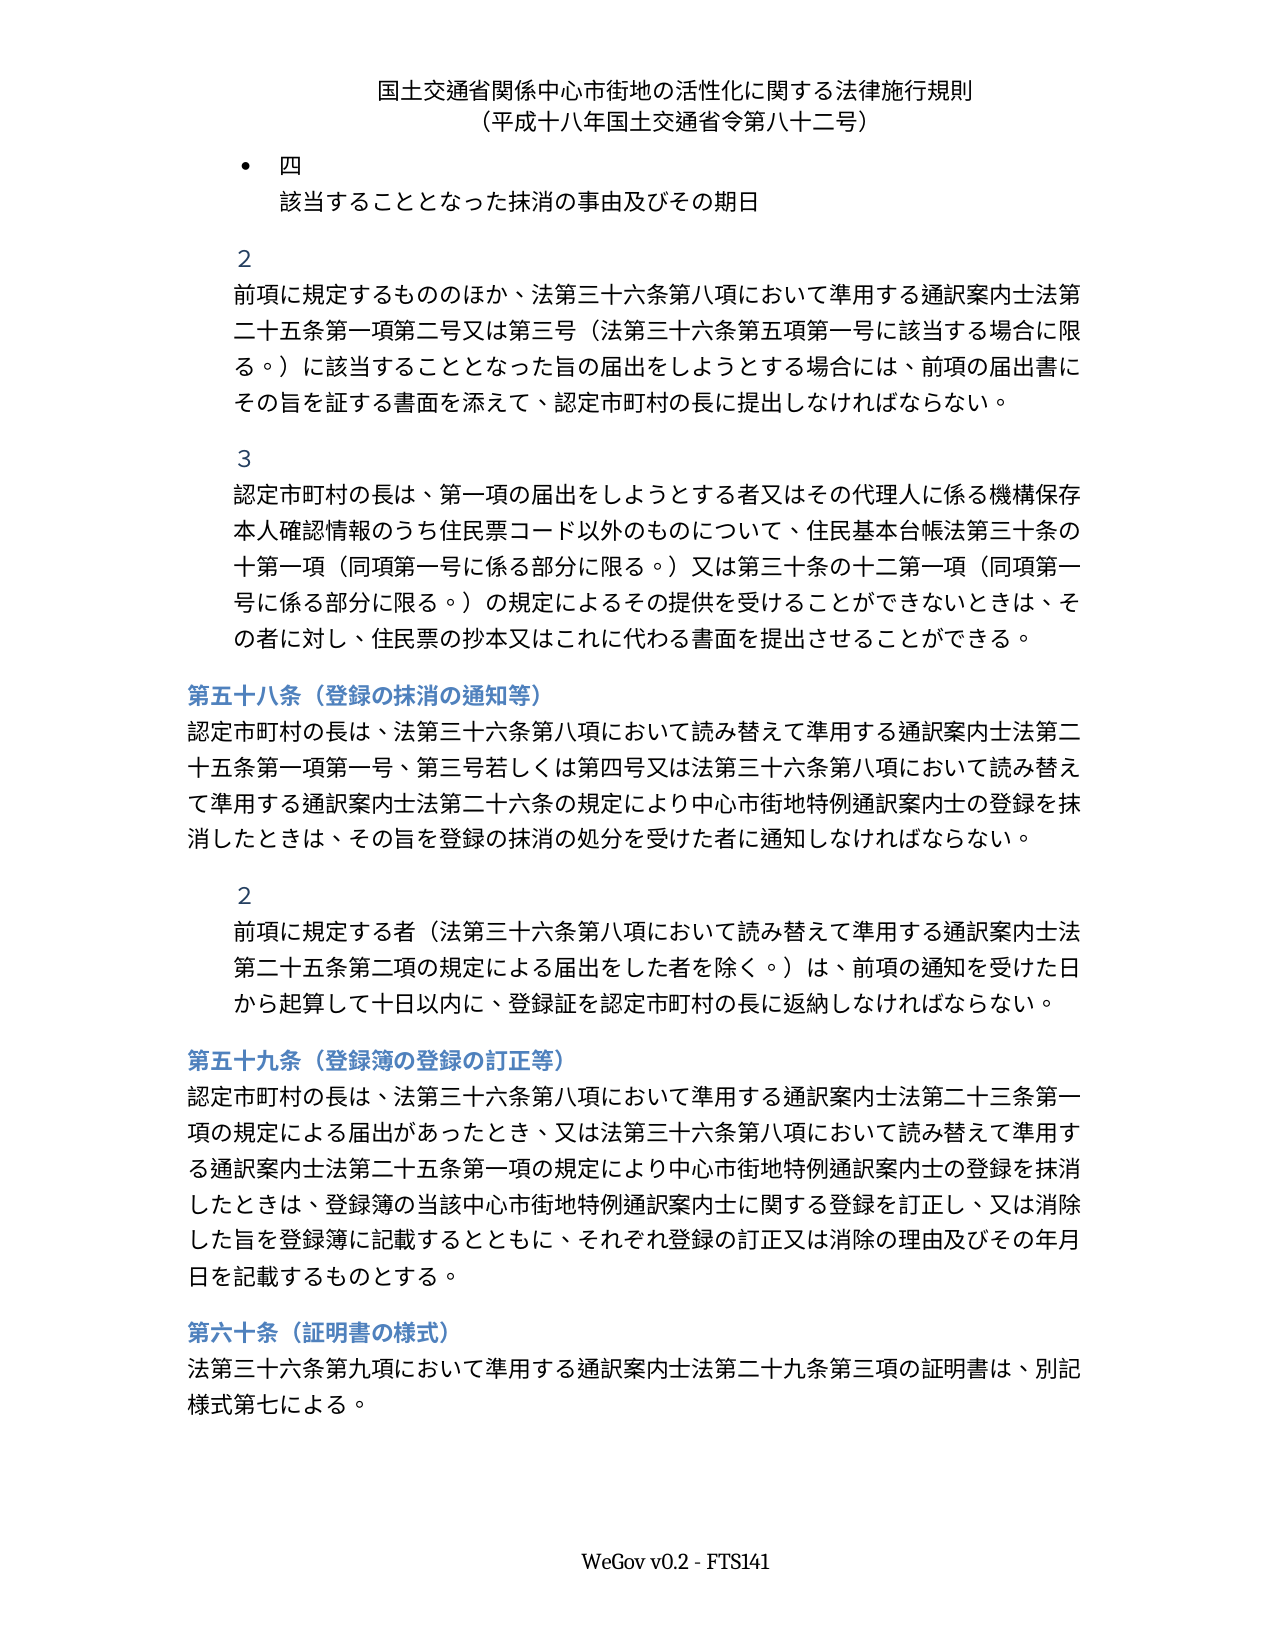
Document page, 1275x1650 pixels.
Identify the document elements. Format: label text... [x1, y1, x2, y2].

subtitle ２ [233, 243, 1087, 274]
subtitle 第五十九条（登録簿の登録の訂正等） [187, 1045, 1087, 1076]
subtitle 第六十条（証明書の様式） [187, 1317, 1087, 1348]
subtitle ３ [233, 443, 1087, 474]
subtitle 第五十八条（登録の抹消の通知等） [187, 680, 1087, 711]
text 認定市町村の長は、法第三十六条第八項において準用する通訳案内士法第二十三条第一項の規定による届出があったとき、又は法第三十六条第八項において読み替えて準用する通訳案内士法第二十五条第一項の規定により中心市街地特例通訳案内士の登録を抹消したときは、登録簿の当該中心市街地特例通訳案内士に関する登録を訂正し、又は消除した旨を登録簿に記載するとともに、それぞれ登録の訂正又は消除の理由及びその年月日を記載するものとする。 [187, 1081, 1087, 1292]
text 認定市町村の長は、法第三十六条第八項において読み替えて準用する通訳案内士法第二十五条第一項第一号、第三号若しくは第四号又は法第三十六条第八項において読み替えて準用する通訳案内士法第二十六条の規定により中心市街地特例通訳案内士の登録を抹消したときは、その旨を登録の抹消の処分を受けた者に通知しなければならない。 [187, 716, 1087, 855]
list 四 該当することとなった抹消の事由及びその期日 [242, 150, 1087, 217]
text 前項に規定する者（法第三十六条第八項において読み替えて準用する通訳案内士法第二十五条第二項の規定による届出をした者を除く。）は、前項の通知を受けた日から起算して十日以内に、登録証を認定市町村の長に返納しなければならない。 [233, 916, 1087, 1019]
text 法第三十六条第九項において準用する通訳案内士法第二十九条第三項の証明書は、別記様式第七による。 [187, 1353, 1087, 1420]
text 認定市町村の長は、第一項の届出をしようとする者又はその代理人に係る機構保存本人確認情報のうち住民票コード以外のものについて、住民基本台帳法第三十条の十第一項（同項第一号に係る部分に限る。）又は第三十条の十二第一項（同項第一号に係る部分に限る。）の規定によるその提供を受けることができないときは、その者に対し、住民票の抄本又はこれに代わる書面を提出させることができる。 [233, 479, 1087, 654]
text 前項に規定するもののほか、法第三十六条第八項において準用する通訳案内士法第二十五条第一項第二号又は第三号（法第三十六条第五項第一号に該当する場合に限る。）に該当することとなった旨の届出をしようとする場合には、前項の届出書にその旨を証する書面を添えて、認定市町村の長に提出しなければならない。 [233, 279, 1087, 418]
subtitle ２ [233, 880, 1087, 911]
